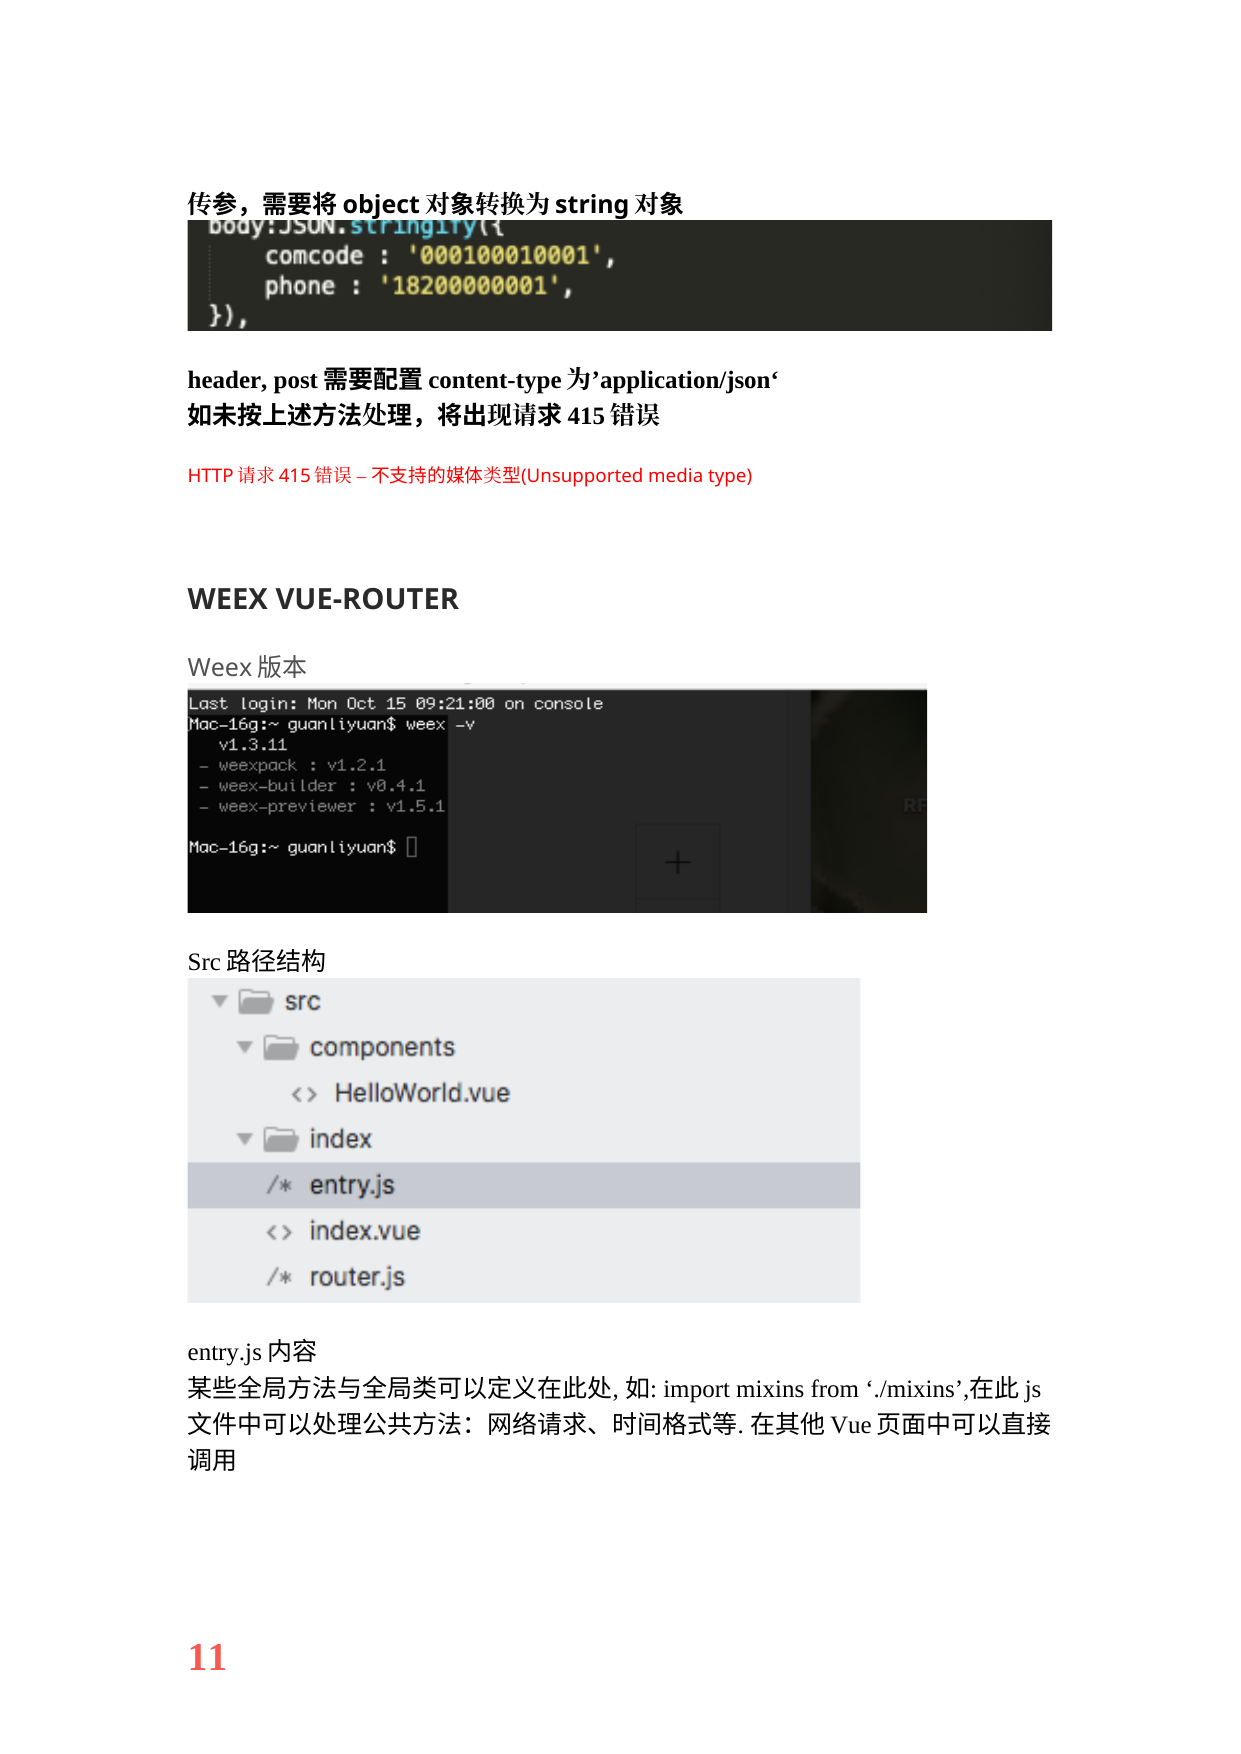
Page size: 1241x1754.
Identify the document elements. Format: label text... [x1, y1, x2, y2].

picture [187, 978, 861, 1303]
text HTTP请求415错误 – 不支持的媒体类型(Unsupported media type) [521, 461, 1053, 488]
text Src路径结构 [187, 942, 1053, 978]
text header, post需要配置content-type为’application/json‘ [187, 359, 1053, 396]
text 如未按上述方法处理，将出现请求415错误 [187, 396, 1053, 432]
text entry.js内容 [187, 1332, 1053, 1368]
picture [187, 220, 1053, 331]
text 某些全局方法与全局类可以定义在此处, 如: import mixins from ‘./mixins’,在此js文件中可以处理公共方法：网络请求、时间格式等. 在其他Vue页面中可以直接调用 [187, 1368, 1053, 1477]
subtitle weex vue-router [187, 578, 1053, 618]
text 传参，需要将object对象转换为string对象 [187, 184, 1053, 220]
text Weex版本 [187, 647, 1053, 683]
picture [187, 683, 928, 913]
